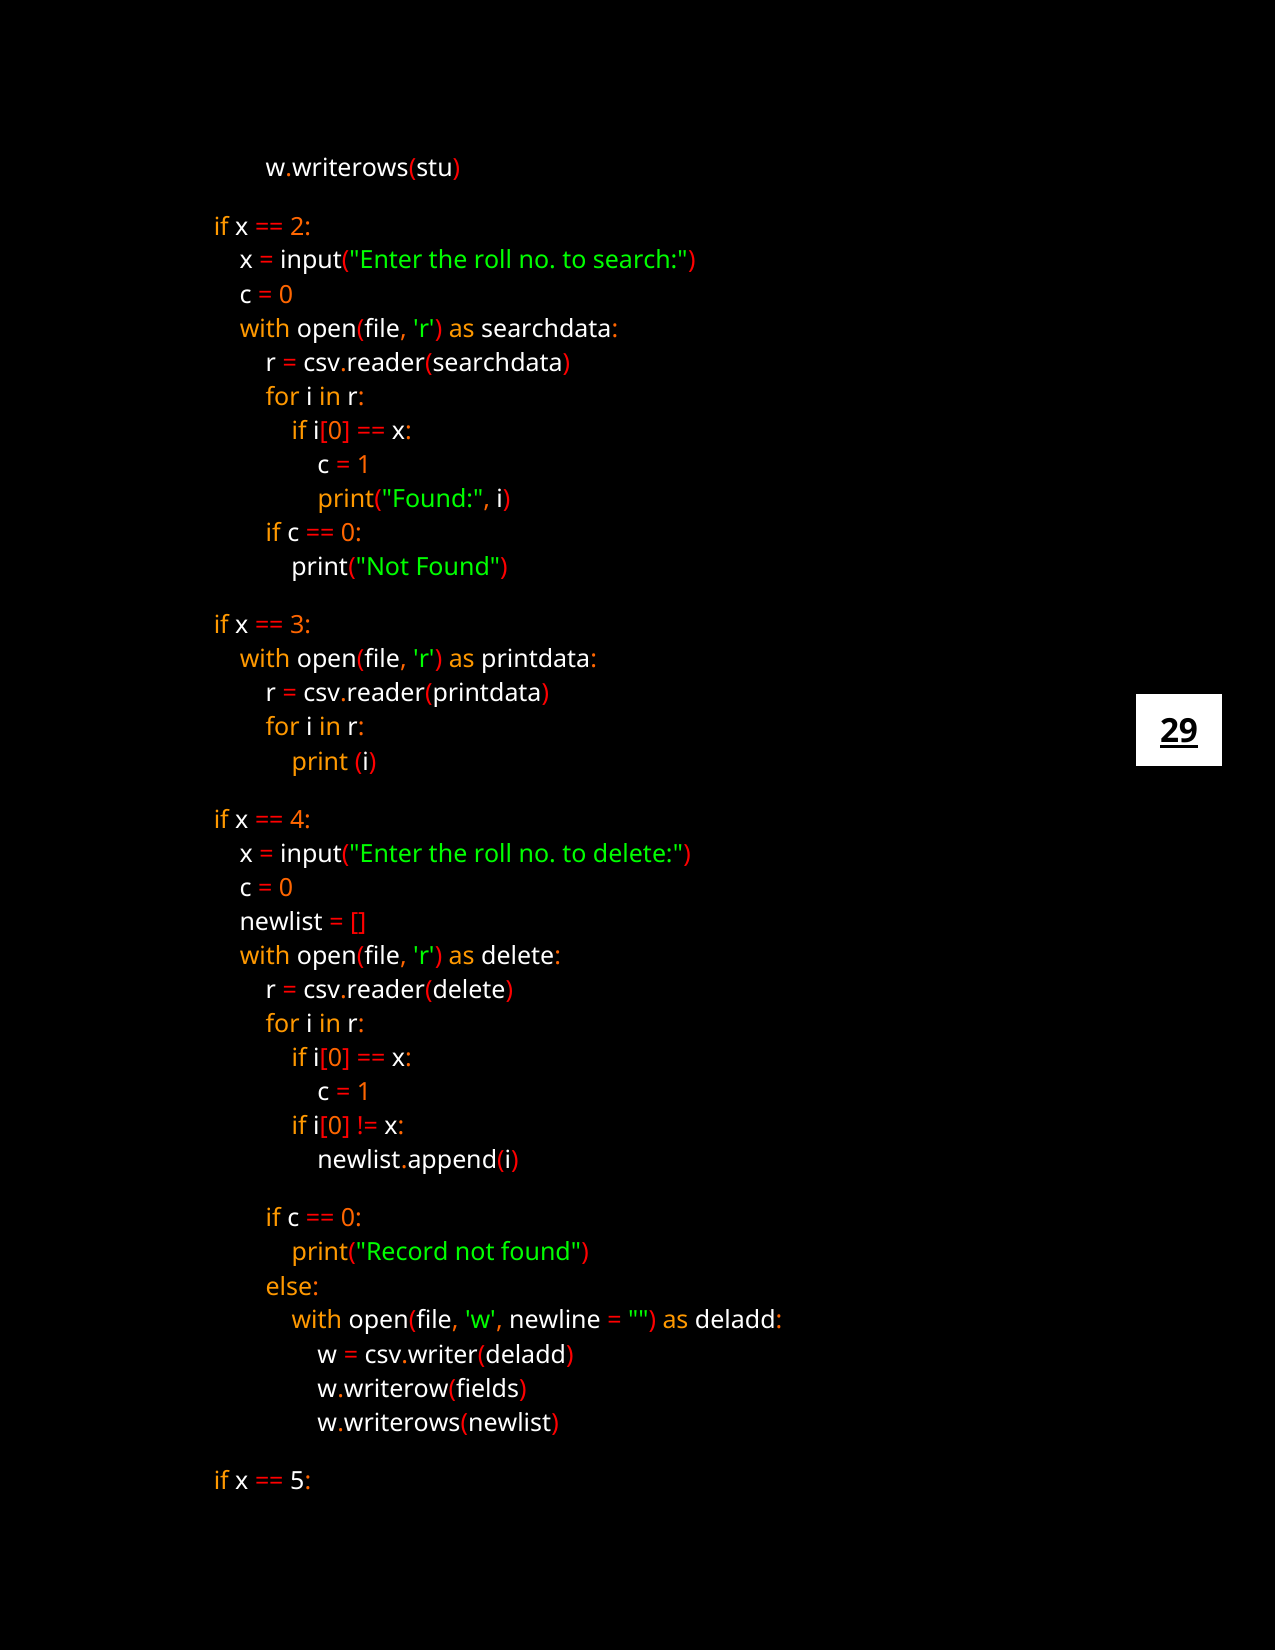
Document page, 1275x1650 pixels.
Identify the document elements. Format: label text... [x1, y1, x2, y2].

text if i[0] == x: [187, 1040, 1087, 1074]
text with open(file, 'r') as printdata: [187, 641, 1087, 675]
text for i in r: [187, 709, 1087, 743]
text print("Record not found") [187, 1234, 1087, 1268]
text with open(file, 'w', newline = "") as deladd: [187, 1302, 1087, 1336]
text if x == 2: [187, 208, 1087, 242]
text c = 0 [187, 276, 1087, 310]
text c = 1 [187, 447, 1087, 481]
text if c == 0: [187, 1200, 1087, 1234]
text else: [187, 1268, 1087, 1302]
text x = input("Enter the roll no. to delete:") [187, 835, 1087, 869]
text with open(file, 'r') as delete: [187, 937, 1087, 972]
text c = 1 [187, 1074, 1087, 1108]
text newlist.append(i) [187, 1142, 1087, 1176]
text if i[0] != x: [187, 1108, 1087, 1142]
text print("Found:", i) [187, 481, 1087, 515]
text if x == 3: [187, 607, 1087, 641]
text r = csv.reader(searchdata) [187, 344, 1087, 378]
text r = csv.reader(printdata) [187, 675, 1087, 709]
text if i[0] == x: [187, 412, 1087, 447]
text w.writerow(fields) [187, 1370, 1087, 1404]
text r = csv.reader(delete) [187, 972, 1087, 1006]
text newlist = [] [187, 903, 1087, 937]
text w.writerows(newlist) [187, 1404, 1087, 1438]
text print("Not Found") [187, 549, 1087, 583]
text w.writerows(stu) [187, 150, 1087, 184]
text w = csv.writer(deladd) [187, 1336, 1087, 1370]
text for i in r: [187, 378, 1087, 412]
text with open(file, 'r') as searchdata: [187, 310, 1087, 344]
text if c == 0: [187, 515, 1087, 549]
text c = 0 [187, 869, 1087, 903]
text if x == 4: [187, 801, 1087, 835]
text if x == 5: [187, 1462, 1087, 1497]
text for i in r: [187, 1006, 1087, 1040]
text x = input("Enter the roll no. to search:") [187, 242, 1087, 276]
text print (i) [187, 743, 1087, 777]
